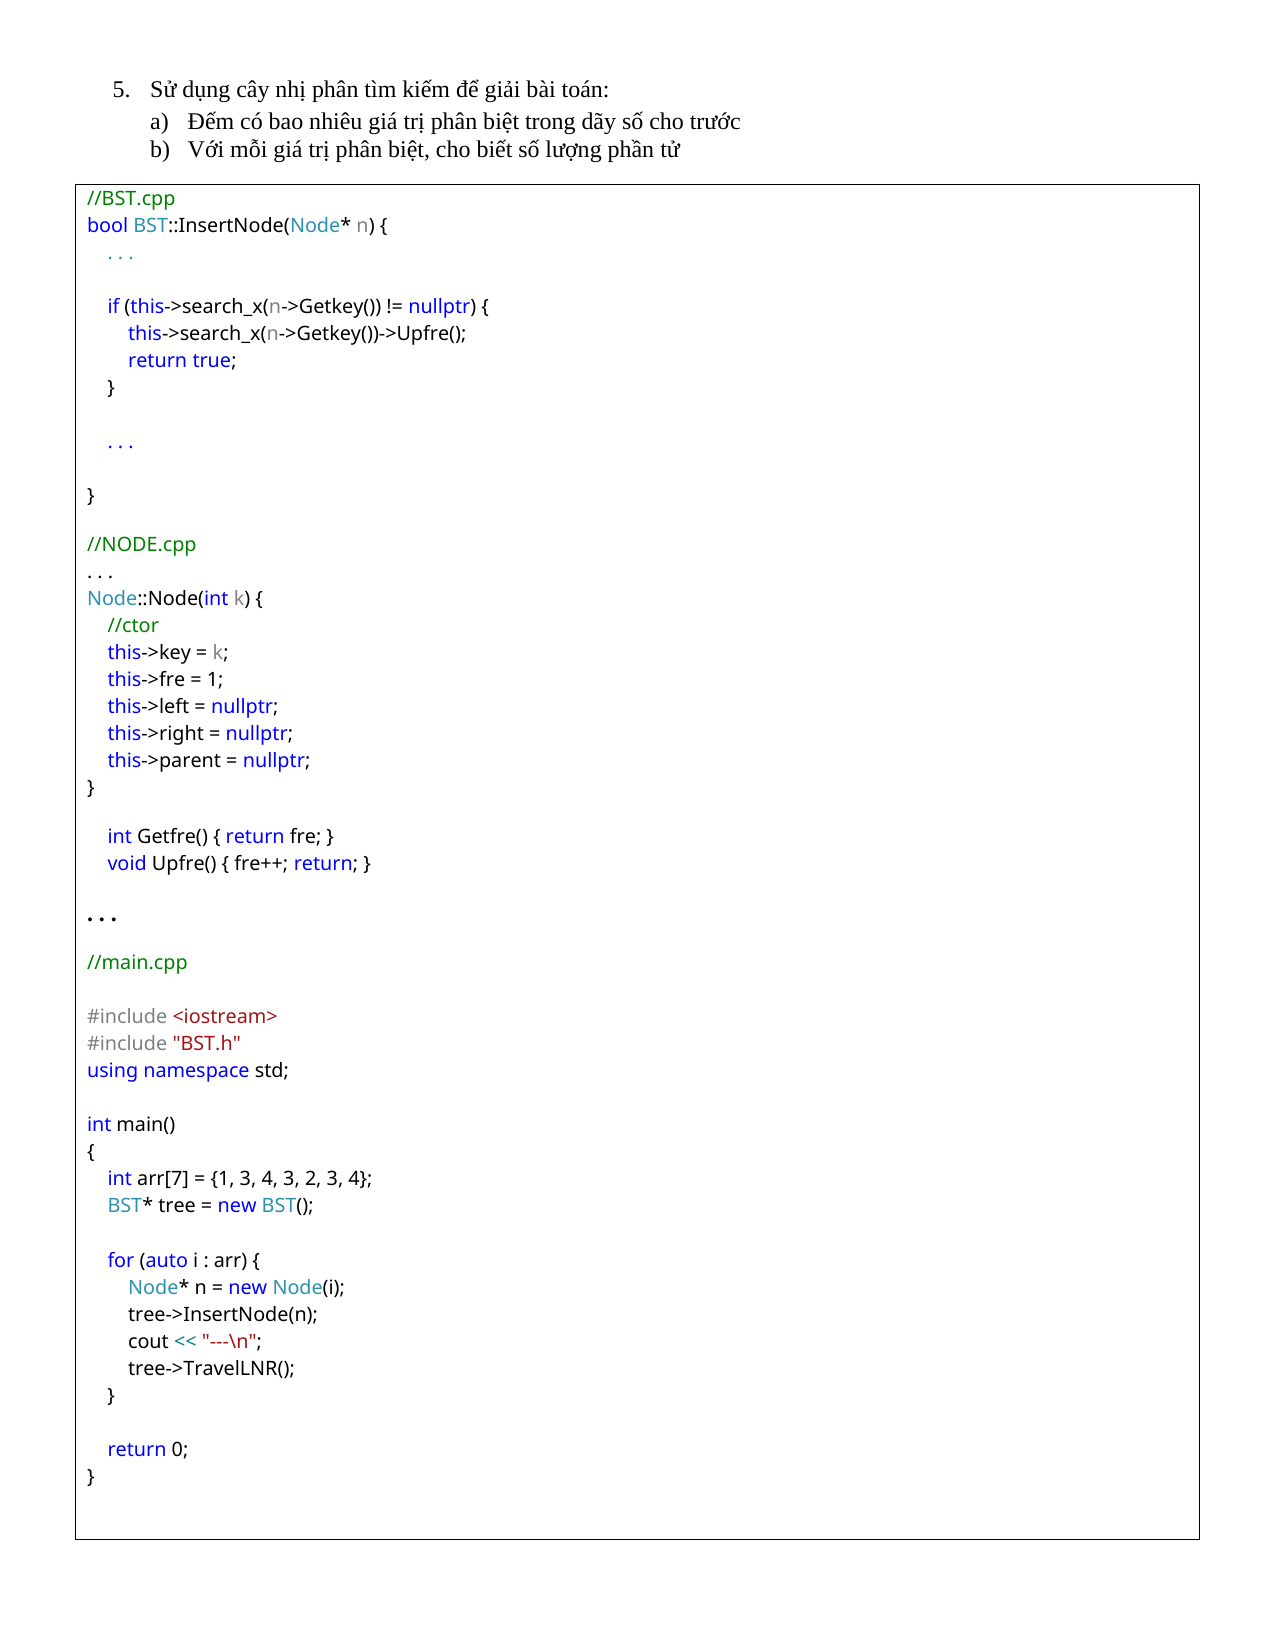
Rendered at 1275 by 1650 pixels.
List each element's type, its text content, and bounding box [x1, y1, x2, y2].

list Với mỗi giá trị phân biệt, cho biết số lượng phần tử [150, 135, 1200, 162]
list Sử dụng cây nhị phân tìm kiếm để giải bài toán: [112, 75, 754, 103]
list Đếm có bao nhiêu giá trị phân biệt trong dãy số cho trước [150, 107, 1200, 135]
table_header //BST.cpp bool BST::InsertNode(Node* n) { . . . if (this->search_x(n->Getkey()) != nullptr) { this->search_x(n->Getkey())->Upfre(); return true; } . . . } //NODE.cpp . . . Node::Node(int k) { //ctor this->key = k; this->fre = 1; this->left = nullptr; this->right = nullptr; this->parent = nullptr; } int Getfre() { return fre; } void Upfre() { fre++; return; } . . . //main.cpp #include <iostream> #include "BST.h" using namespace std; int main() { int arr[7] = {1, 3, 4, 3, 2, 3, 4}; BST* tree = new BST(); for (auto i : arr) { Node* n = new Node(i); tree->InsertNode(n); cout << "---\n"; tree->TravelLNR(); } return 0; } [76, 185, 1199, 1539]
